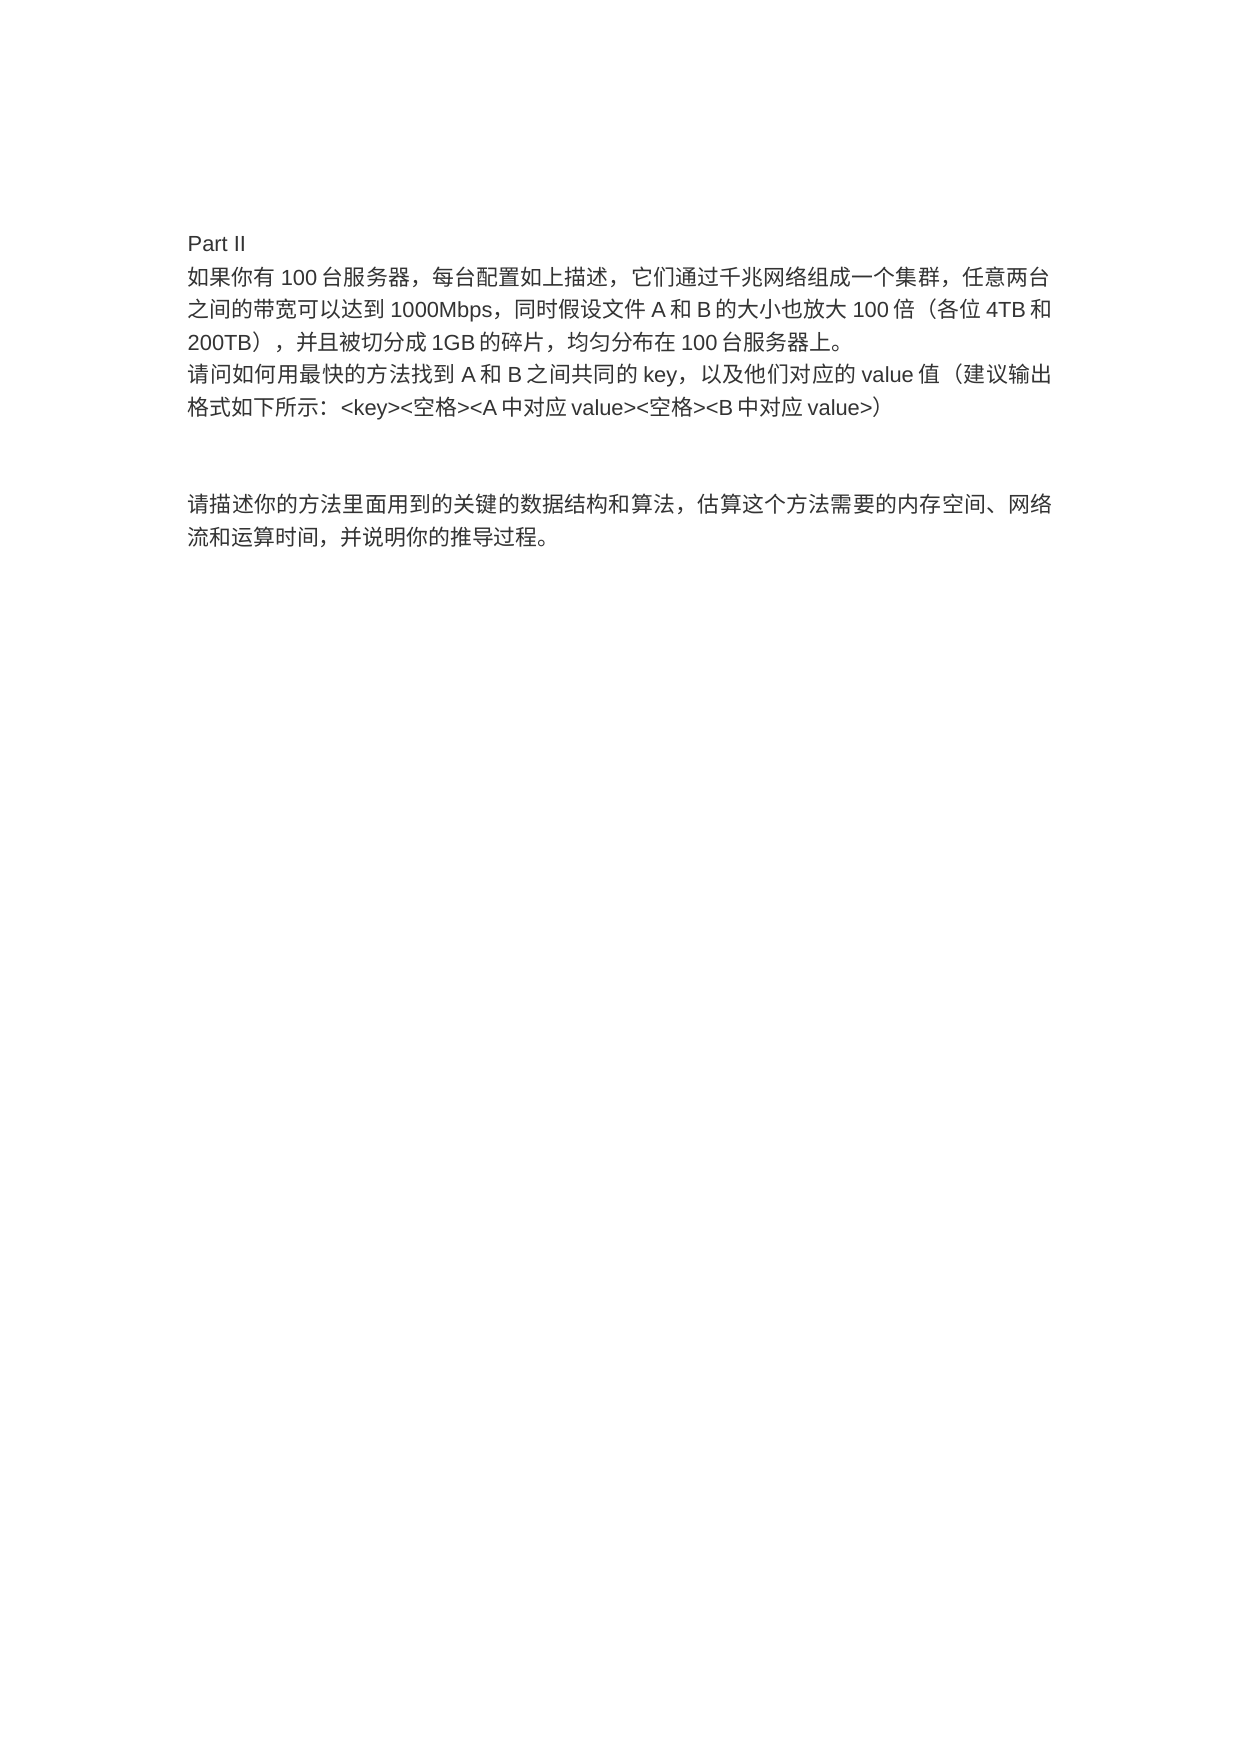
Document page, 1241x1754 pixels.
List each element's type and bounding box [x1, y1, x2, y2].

text [187, 162, 1053, 552]
